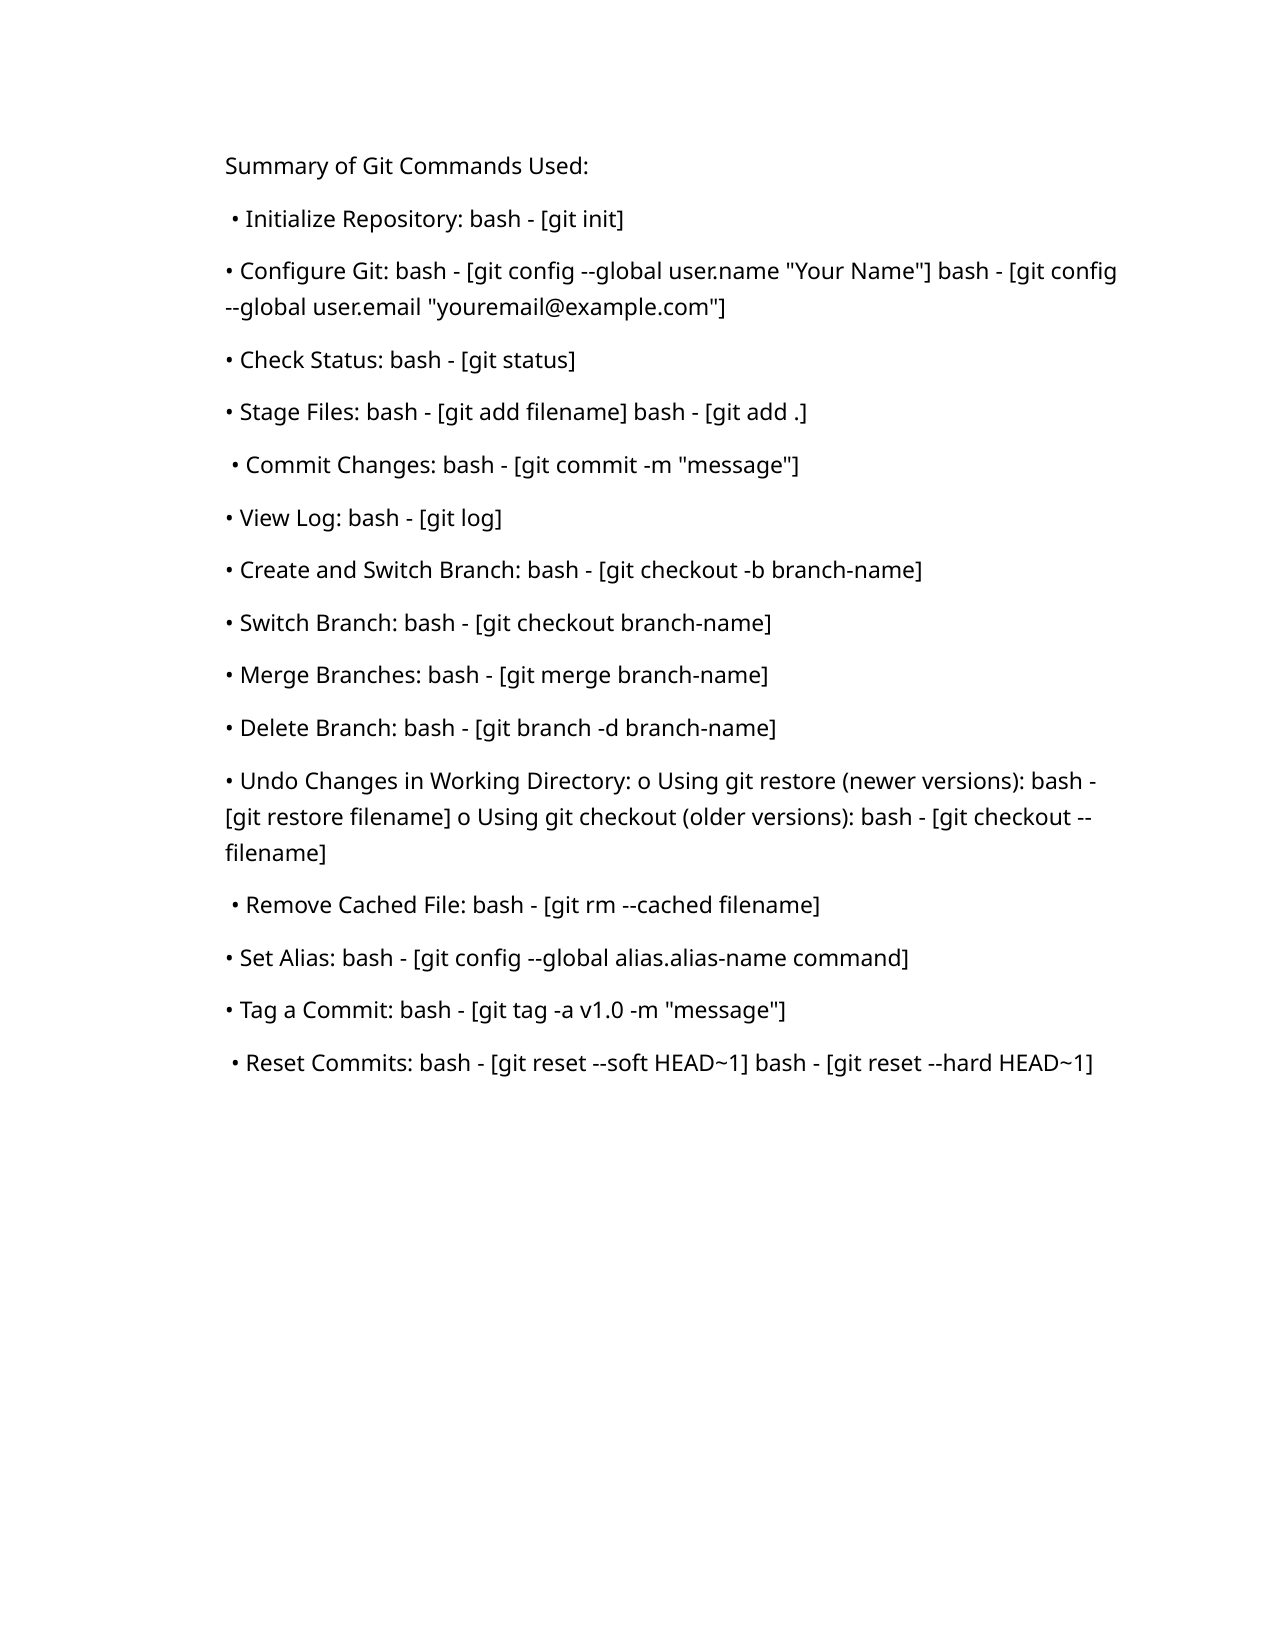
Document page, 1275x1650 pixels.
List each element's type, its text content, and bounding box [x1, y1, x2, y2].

text • Initialize Repository: bash - [git init] [225, 203, 1125, 234]
text • Undo Changes in Working Directory: o Using git restore (newer versions): bash - [git restore filename] o Using git checkout (older versions): bash - [git checkout -- filename] [225, 764, 1125, 868]
text • Reset Commits: bash - [git reset --soft HEAD~1] bash - [git reset --hard HEAD~1] [225, 1047, 1125, 1078]
text • Stage Files: bash - [git add filename] bash - [git add .] [225, 396, 1125, 428]
text • Set Alias: bash - [git config --global alias.alias-name command] [225, 942, 1125, 973]
text • Delete Branch: bash - [git branch -d branch-name] [225, 712, 1125, 743]
text • Commit Changes: bash - [git commit -m "message"] [225, 449, 1125, 480]
text • Check Status: bash - [git status] [225, 344, 1125, 375]
text • Merge Branches: bash - [git merge branch-name] [225, 659, 1125, 691]
text • Tag a Commit: bash - [git tag -a v1.0 -m "message"] [225, 994, 1125, 1026]
text • View Log: bash - [git log] [225, 502, 1125, 533]
text • Switch Branch: bash - [git checkout branch-name] [225, 607, 1125, 638]
text • Remove Cached File: bash - [git rm --cached filename] [225, 889, 1125, 920]
text • Create and Switch Branch: bash - [git checkout -b branch-name] [225, 554, 1125, 585]
text Summary of Git Commands Used: [225, 150, 1125, 181]
text • Configure Git: bash - [git config --global user.name "Your Name"] bash - [git config --global user.email "youremail@example.com"] [225, 255, 1125, 322]
